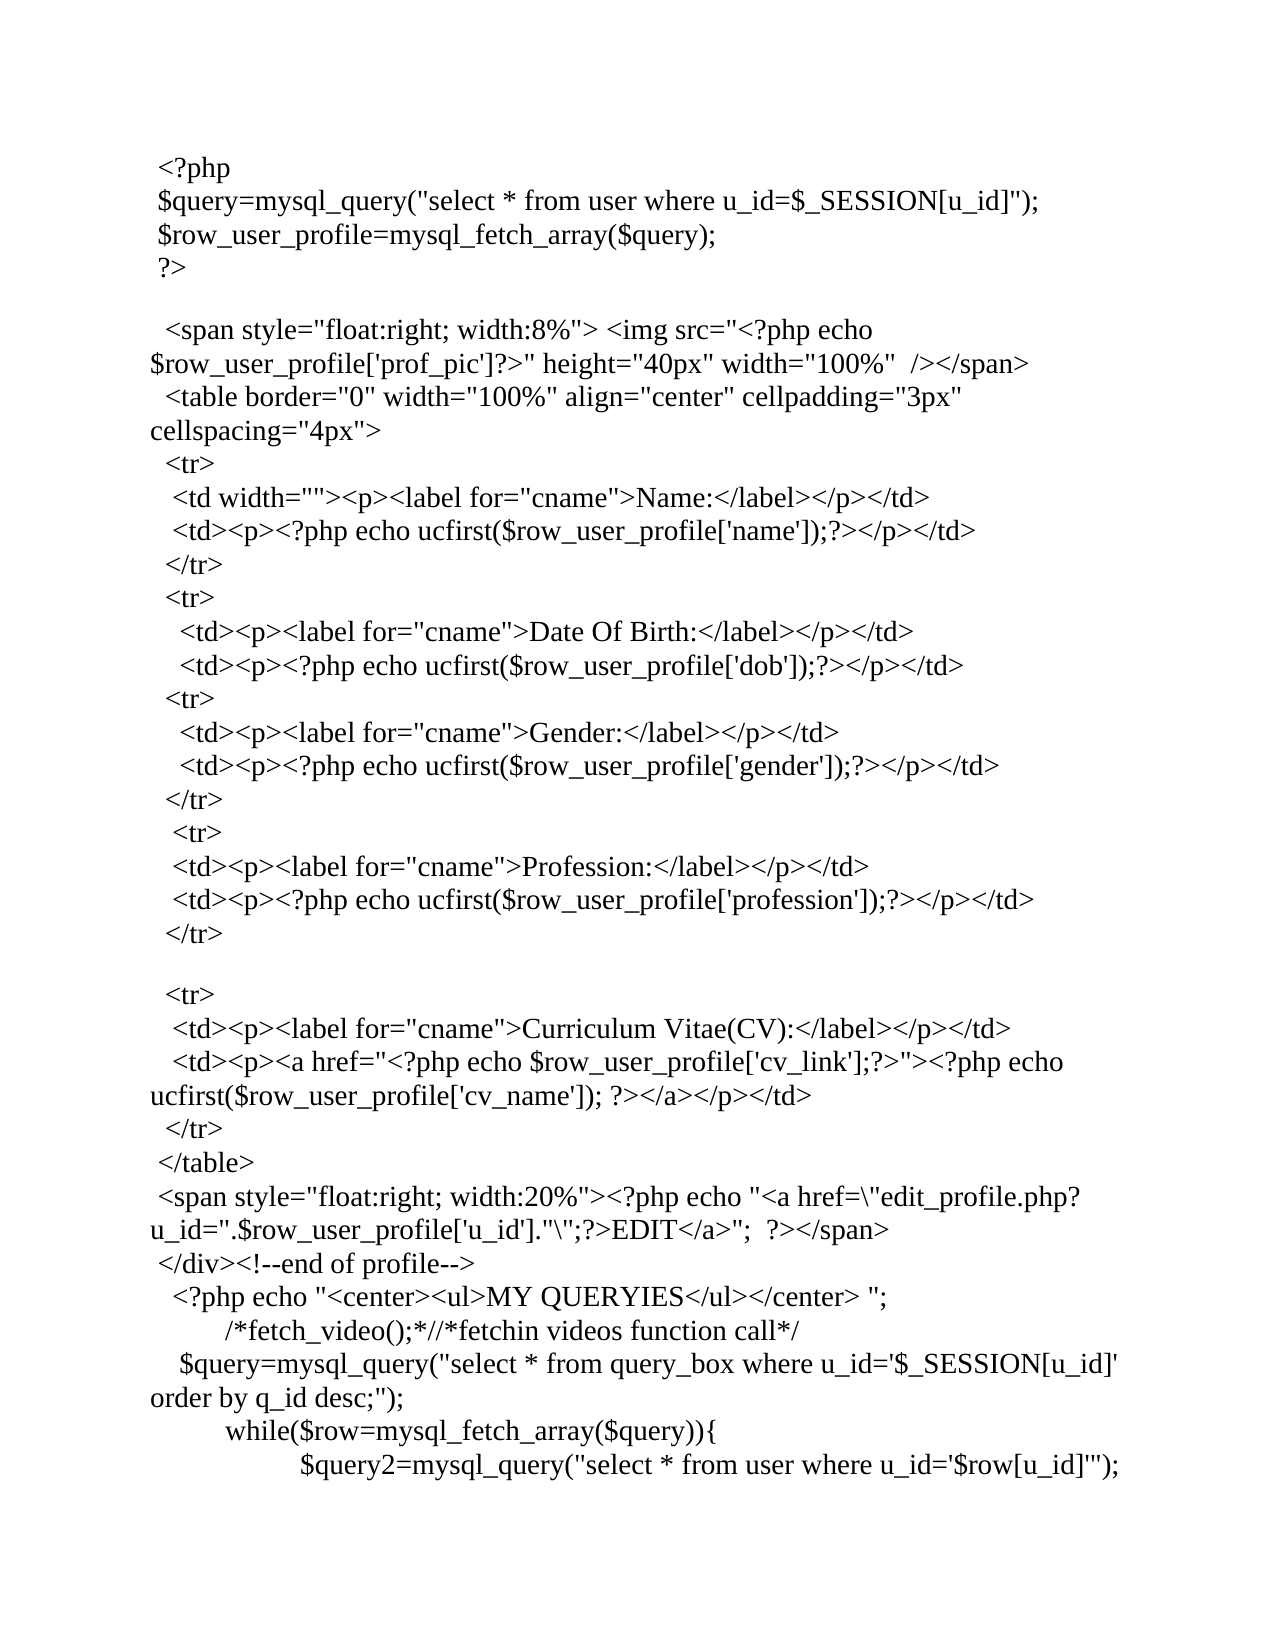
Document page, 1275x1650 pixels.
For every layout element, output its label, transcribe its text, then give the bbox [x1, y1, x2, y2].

text <td><p><label for="cname">Date Of Birth:</label></p></td> [150, 614, 1125, 648]
text $row_user_profile=mysql_fetch_array($query); [150, 217, 1125, 251]
text <span style="float:right; width:8%"> <img src="<?php echo $row_user_profile['prof_pic']?>" height="40px" width="100%" /></span> [150, 312, 1125, 379]
text while($row=mysql_fetch_array($query)){ [150, 1413, 1125, 1447]
text </tr> [150, 782, 1125, 815]
text <td><p><?php echo ucfirst($row_user_profile['dob']);?></p></td> [150, 648, 1125, 681]
text <td><p><label for="cname">Curriculum Vitae(CV):</label></p></td> [150, 1011, 1125, 1044]
text <td><p><label for="cname">Profession:</label></p></td> [150, 849, 1125, 882]
text <tr> [150, 681, 1125, 715]
text <span style="float:right; width:20%"><?php echo "<a href=\"edit_profile.php?u_id=".$row_user_profile['u_id']."\";?>EDIT</a>"; ?></span> [150, 1179, 1125, 1246]
text </table> [150, 1145, 1125, 1179]
text <td><p><?php echo ucfirst($row_user_profile['gender']);?></p></td> [150, 748, 1125, 782]
text </tr> [150, 1112, 1125, 1145]
text <tr> [150, 977, 1125, 1011]
text </tr> [150, 916, 1125, 949]
text <?php [150, 150, 1125, 183]
text <td><p><?php echo ucfirst($row_user_profile['name']);?></p></td> [150, 513, 1125, 547]
text $query=mysql_query("select * from query_box where u_id='$_SESSION[u_id]' order by q_id desc;"); [150, 1346, 1125, 1413]
text ?> [150, 251, 1125, 284]
text </tr> [150, 547, 1125, 581]
text <tr> [150, 446, 1125, 480]
text <td width=""><p><label for="cname">Name:</label></p></td> [150, 480, 1125, 513]
text <td><p><?php echo ucfirst($row_user_profile['profession']);?></p></td> [150, 882, 1125, 916]
text $query=mysql_query("select * from user where u_id=$_SESSION[u_id]"); [150, 183, 1125, 217]
text <table border="0" width="100%" align="center" cellpadding="3px" cellspacing="4px"> [150, 379, 1125, 446]
text $query2=mysql_query("select * from user where u_id='$row[u_id]'"); [150, 1447, 1125, 1481]
text <tr> [150, 581, 1125, 614]
text <tr> [150, 815, 1125, 849]
text /*fetch_video();*//*fetchin videos function call*/ [150, 1313, 1125, 1346]
text </div><!--end of profile--> [150, 1246, 1125, 1279]
text <td><p><a href="<?php echo $row_user_profile['cv_link'];?>"><?php echo ucfirst($row_user_profile['cv_name']); ?></a></p></td> [150, 1044, 1125, 1112]
text <td><p><label for="cname">Gender:</label></p></td> [150, 715, 1125, 748]
text <?php echo "<center><ul>MY QUERYIES</ul></center> "; [150, 1279, 1125, 1313]
